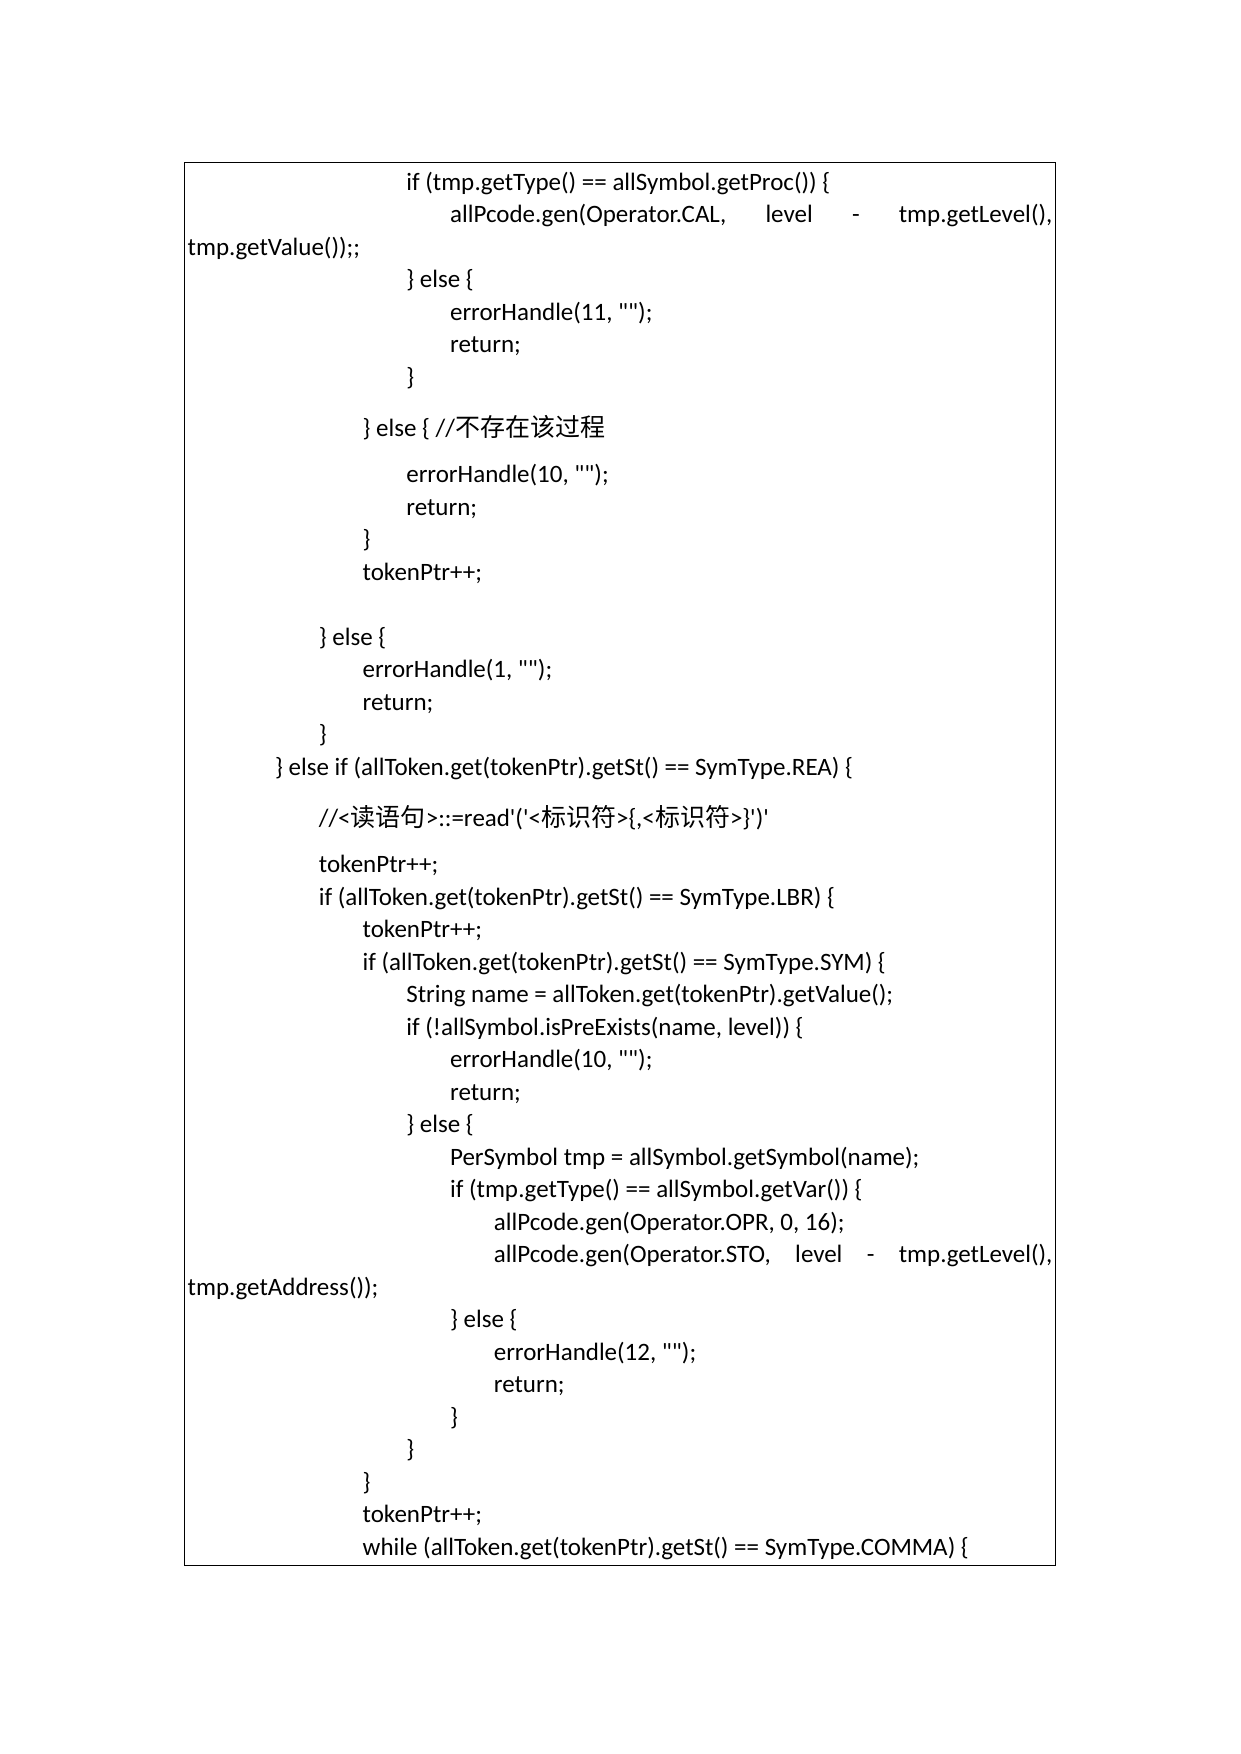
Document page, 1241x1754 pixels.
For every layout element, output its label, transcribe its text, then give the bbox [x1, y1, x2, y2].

text allPcode.gen(Operator.STO, level - tmp.getLevel(), tmp.getAddress()); [187, 1238, 1053, 1303]
text errorHandle(10, ""); [187, 458, 1053, 490]
text if (allToken.get(tokenPtr).getSt() == SymType.SYM) { [187, 945, 1053, 978]
text } [187, 523, 1053, 555]
text errorHandle(12, ""); [187, 1335, 1053, 1368]
text } [187, 360, 1053, 393]
text } else if (allToken.get(tokenPtr).getSt() == SymType.REA) { [187, 750, 1053, 783]
text return; [187, 490, 1053, 523]
text } else { [187, 1108, 1053, 1140]
text } [187, 718, 1053, 750]
text String name = allToken.get(tokenPtr).getValue(); [187, 978, 1053, 1010]
text } else { [187, 620, 1053, 653]
text errorHandle(1, ""); [187, 653, 1053, 685]
text } else { [187, 1303, 1053, 1335]
text if (!allSymbol.isPreExists(name, level)) { [187, 1010, 1053, 1043]
text } else { [187, 263, 1053, 295]
text } [187, 1433, 1053, 1465]
text tokenPtr++; [187, 913, 1053, 945]
text tokenPtr++; [187, 1498, 1053, 1527]
text allPcode.gen(Operator.OPR, 0, 16); [187, 1205, 1053, 1238]
text } else { //不存在该过程 [187, 393, 1053, 458]
text if (allToken.get(tokenPtr).getSt() == SymType.LBR) { [187, 880, 1053, 913]
text return; [187, 685, 1053, 718]
text tokenPtr++; [187, 848, 1053, 880]
text errorHandle(10, ""); [187, 1043, 1053, 1075]
text } [187, 1465, 1053, 1498]
text } [187, 1400, 1053, 1433]
text return; [187, 328, 1053, 360]
text if (tmp.getType() == allSymbol.getVar()) { [187, 1173, 1053, 1205]
text return; [187, 1368, 1053, 1400]
text PerSymbol tmp = allSymbol.getSymbol(name); [187, 1140, 1053, 1173]
text while (allToken.get(tokenPtr).getSt() == SymType.COMMA) { [185, 1527, 1055, 1565]
text //<读语句>::=read'('<标识符>{,<标识符>}')' [187, 783, 1053, 848]
text allPcode.gen(Operator.CAL, level - tmp.getLevel(), tmp.getValue());; [187, 198, 1053, 263]
text tokenPtr++; [187, 555, 1053, 588]
text errorHandle(11, ""); [187, 295, 1053, 328]
text return; [187, 1075, 1053, 1108]
text if (tmp.getType() == allSymbol.getProc()) { [185, 163, 1055, 198]
